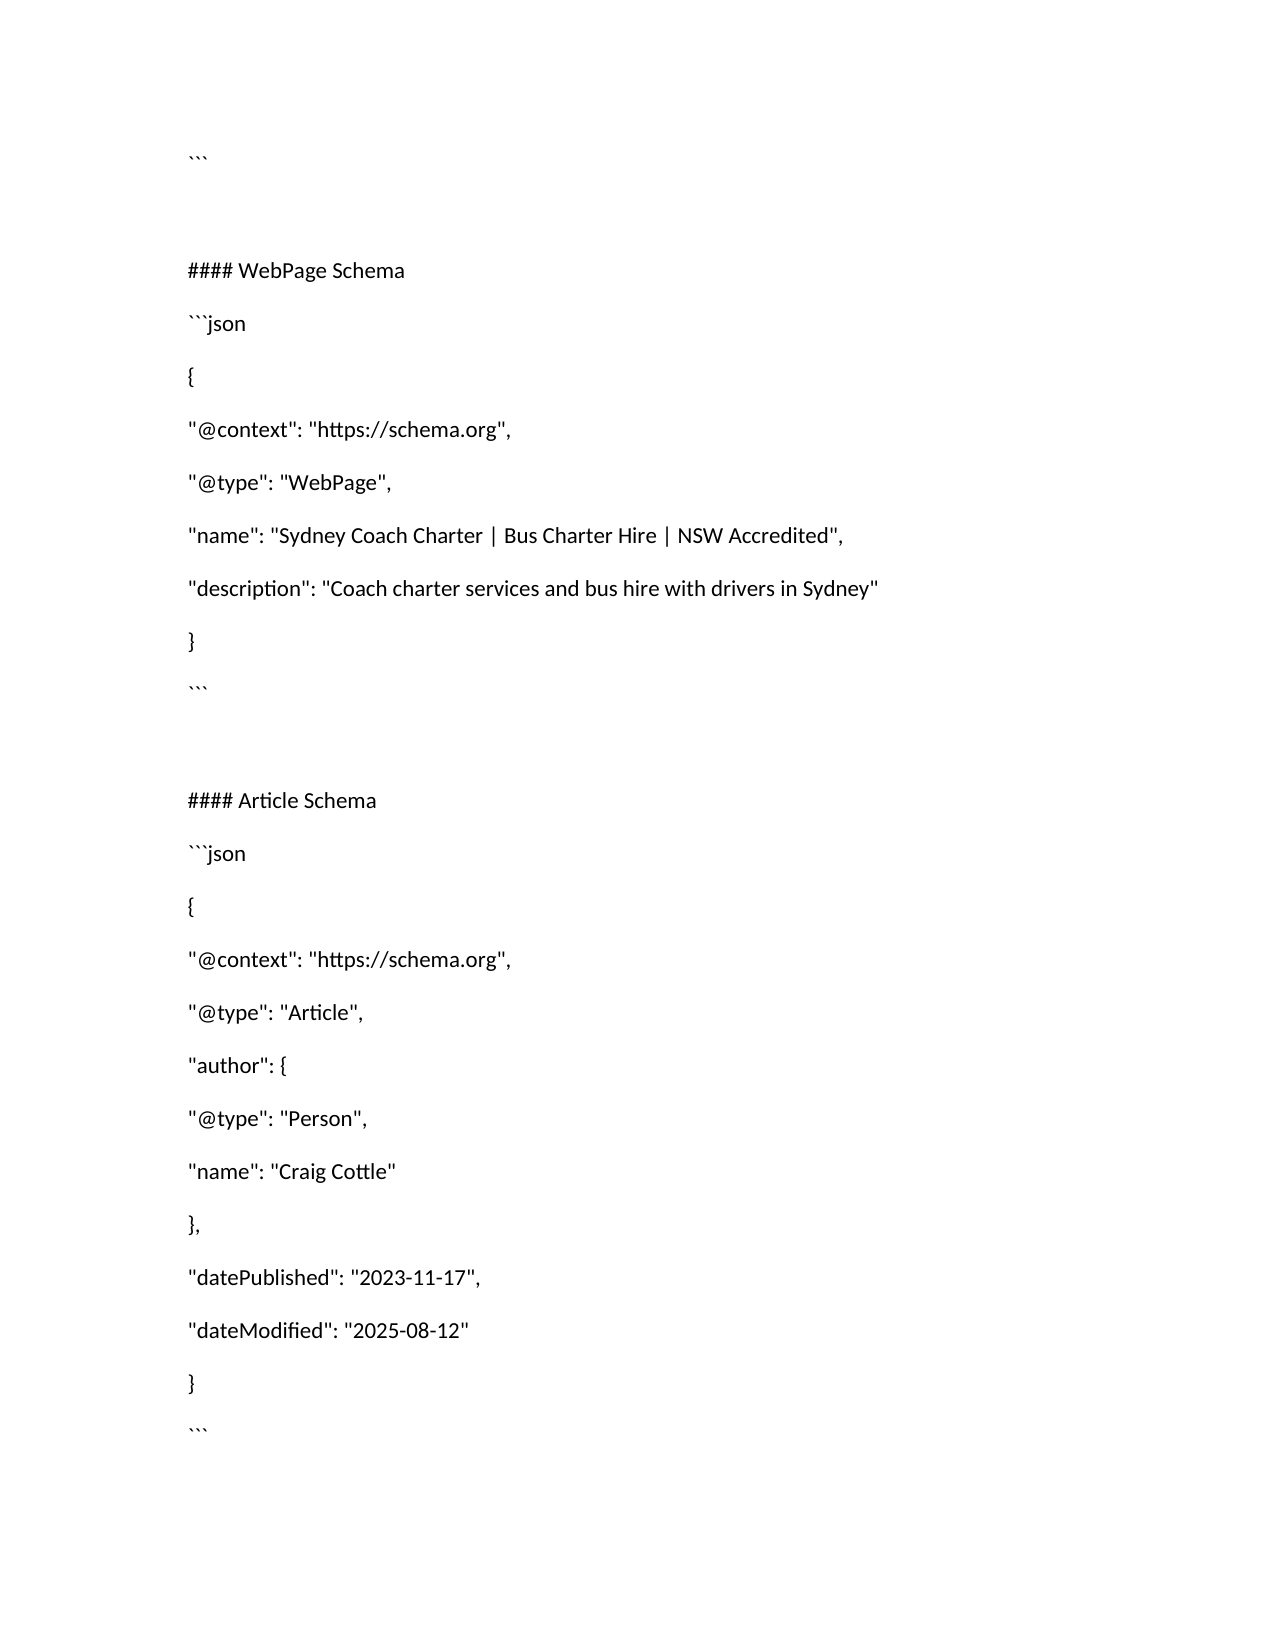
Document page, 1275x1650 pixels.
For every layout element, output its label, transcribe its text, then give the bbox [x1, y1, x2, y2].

text "@type": "Person", [187, 1104, 1087, 1132]
text }, [187, 1210, 1087, 1238]
text "@type": "Article", [187, 998, 1087, 1026]
text } [187, 627, 1087, 655]
text "name": "Craig Cottle" [187, 1157, 1087, 1185]
text } [187, 1369, 1087, 1397]
text "dateModified": "2025-08-12" [187, 1316, 1087, 1344]
text "datePublished": "2023-11-17", [187, 1263, 1087, 1291]
text ``` [187, 680, 1087, 708]
text #### Article Schema [187, 786, 1087, 814]
text #### WebPage Schema [187, 256, 1087, 284]
text ``` [187, 1422, 1087, 1451]
text "author": { [187, 1051, 1087, 1079]
text { [187, 892, 1087, 920]
text "name": "Sydney Coach Charter | Bus Charter Hire | NSW Accredited", [187, 521, 1087, 549]
text ```json [187, 309, 1087, 337]
text { [187, 362, 1087, 390]
text ``` [187, 150, 1087, 178]
text "description": "Coach charter services and bus hire with drivers in Sydney" [187, 574, 1087, 602]
text "@type": "WebPage", [187, 468, 1087, 496]
text "@context": "https://schema.org", [187, 945, 1087, 973]
text "@context": "https://schema.org", [187, 415, 1087, 443]
text ```json [187, 839, 1087, 867]
